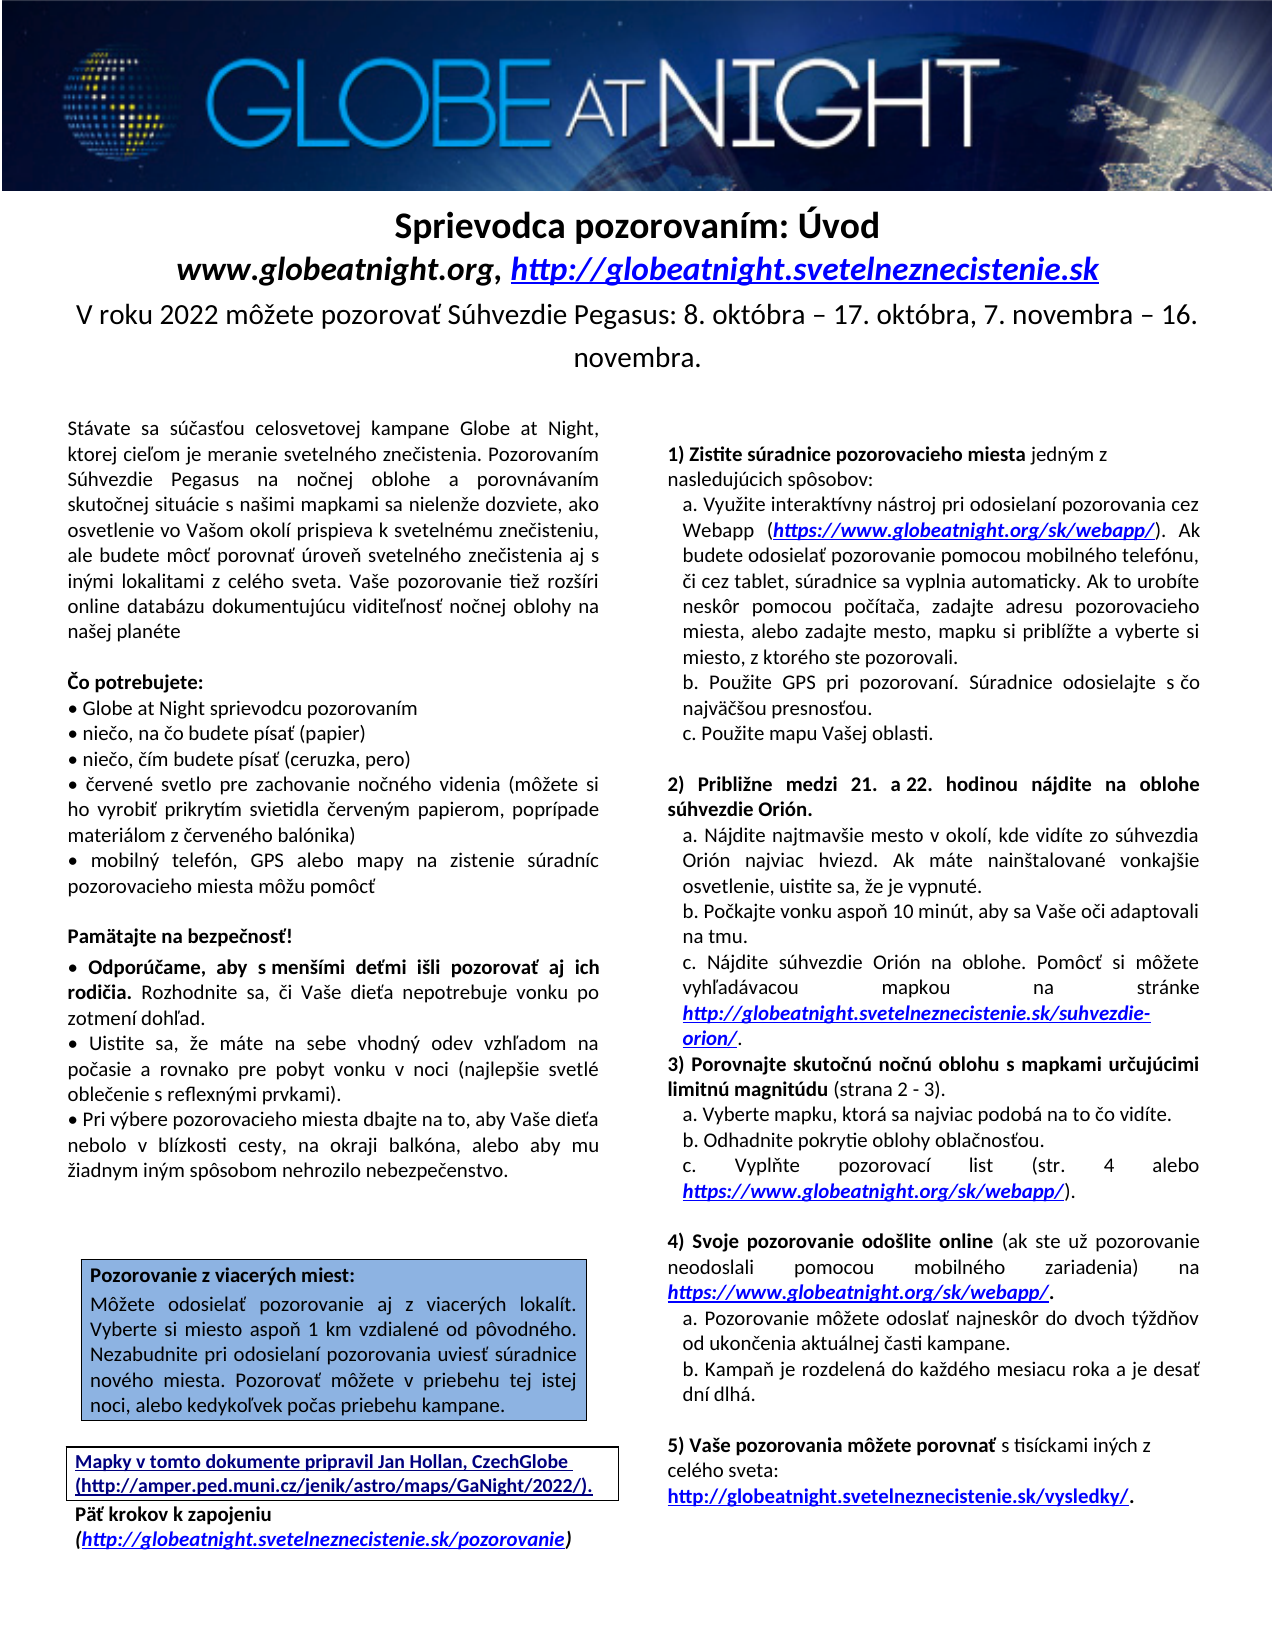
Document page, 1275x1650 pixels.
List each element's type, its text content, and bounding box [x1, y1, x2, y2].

text Stávate sa súčasťou celosvetovej kampane Globe at Night, ktorej cieľom je meranie svetelného znečistenia. Pozorovaním Súhvezdie Pegasus na nočnej oblohe a porovnávaním skutočnej situácie s našimi mapkami sa nielenže dozviete, ako osvetlenie vo Vašom okolí prispieva k svetelnému znečisteniu, ale budete môcť porovnať úroveň svetelného znečistenia aj s inými lokalitami z celého sveta. Vaše pozorovanie tiež rozšíri online databázu dokumentujúcu viditeľnosť nočnej oblohy na našej planéte [67, 415, 600, 644]
text Môžete odosielať pozorovanie aj z viacerých lokalít. Vyberte si miesto aspoň 1 km vzdialené od pôvodného. Nezabudnite pri odosielaní pozorovania uviesť súradnice nového miesta. Pozorovať môžete v priebehu tej istej noci, alebo kedykoľvek počas priebehu kampane. [82, 1288, 586, 1420]
text b. Kampaň je rozdelená do každého mesiacu roka a je desať dní dlhá. [682, 1356, 1200, 1407]
text www.globeatnight.org, http://globeatnight.svetelneznecistenie.sk [75, 247, 1200, 288]
text a. Pozorovanie môžete odoslať najneskôr do dvoch týždňov od ukončenia aktuálnej časti kampane. [682, 1305, 1200, 1356]
text • Uistite sa, že máte na sebe vhodný odev vzhľadom na počasie a rovnako pre pobyt vonku v noci (najlepšie svetlé oblečenie s reflexnými prvkami). [67, 1030, 600, 1107]
text V roku 2022 môžete pozorovať Súhvezdie Pegasus: 8. októbra – 17. októbra, 7. novembra – 16. novembra. [75, 296, 1200, 375]
text b. Použite GPS pri pozorovaní. Súradnice odosielajte s čo najväčšou presnosťou. [682, 669, 1200, 720]
text 3) Porovnajte skutočnú nočnú oblohu s mapkami určujúcimi limitnú magnitúdu (strana 2 - 3). [667, 1051, 1200, 1102]
text 5) Vaše pozorovania môžete porovnať s tisíckami iných z celého sveta: http://globeatnight.svetelneznecistenie.sk/vysledky/. [667, 1432, 1200, 1508]
text Päť krokov k zapojeniu (http://globeatnight.svetelneznecistenie.sk/pozorovanie) [75, 1501, 600, 1552]
text 2) Približne medzi 21. a 22. hodinou nájdite na oblohe súhvezdie Orión. [667, 771, 1200, 822]
text • Odporúčame, aby s menšími deťmi išli pozorovať aj ich rodičia. Rozhodnite sa, či Vaše dieťa nepotrebuje vonku po zotmení dohľad. [67, 954, 600, 1030]
text Mapky v tomto dokumente pripravil Jan Hollan, CzechGlobe (http://amper.ped.muni.cz/jenik/astro/maps/GaNight/2022/). [67, 1448, 618, 1500]
text a. Vyberte mapku, ktorá sa najviac podobá na to čo vidíte. [682, 1102, 1200, 1127]
text Pozorovanie z viacerých miest: [82, 1260, 586, 1288]
text 1) Zistite súradnice pozorovacieho miesta jedným z nasledujúcich spôsobov: [667, 441, 1200, 492]
text c. Nájdite súhvezdie Orión na oblohe. Pomôcť si môžete vyhľadávacou mapkou na stránke http://globeatnight.svetelneznecistenie.sk/suhvezdie-orion/. [682, 949, 1200, 1051]
text Pamätajte na bezpečnosť! [67, 924, 600, 949]
text c. Vyplňte pozorovací list (str. 4 alebo https://www.globeatnight.org/sk/webapp/). [682, 1152, 1200, 1203]
text a. Využite interaktívny nástroj pri odosielaní pozorovania cez Webapp (https://www.globeatnight.org/sk/webapp/). Ak budete odosielať pozorovanie pomocou mobilného telefónu, či cez tablet, súradnice sa vyplnia automaticky. Ak to urobíte neskôr pomocou počítača, zadajte adresu pozorovacieho miesta, alebo zadajte mesto, mapku si priblížte a vyberte si miesto, z ktorého ste pozorovali. [682, 492, 1200, 669]
text b. Počkajte vonku aspoň 10 minút, aby sa Vaše oči adaptovali na tmu. [682, 898, 1200, 949]
text • mobilný telefón, GPS alebo mapy na zistenie súradníc pozorovacieho miesta môžu pomôcť [67, 847, 600, 898]
text • Pri výbere pozorovacieho miesta dbajte na to, aby Vaše dieťa nebolo v blízkosti cesty, na okraji balkóna, alebo aby mu žiadnym iným spôsobom nehrozilo nebezpečenstvo. [67, 1107, 600, 1183]
text Čo potrebujete: [67, 669, 600, 695]
text • Globe at Night sprievodcu pozorovaním [67, 695, 600, 720]
text 4) Svoje pozorovanie odošlite online (ak ste už pozorovanie neodoslali pomocou mobilného zariadenia) na https://www.globeatnight.org/sk/webapp/. [667, 1229, 1200, 1305]
text a. Nájdite najtmavšie mesto v okolí, kde vidíte zo súhvezdia Orión najviac hviezd. Ak máte nainštalované vonkajšie osvetlenie, uistite sa, že je vypnuté. [682, 822, 1200, 898]
text Sprievodca pozorovaním: Úvod [75, 191, 1200, 247]
text • červené svetlo pre zachovanie nočného videnia (môžete si ho vyrobiť prikrytím svietidla červeným papierom, poprípade materiálom z červeného balónika) [67, 771, 600, 847]
text • niečo, na čo budete písať (papier) [67, 720, 600, 746]
text c. Použite mapu Vašej oblasti. [682, 720, 1200, 746]
text • niečo, čím budete písať (ceruzka, pero) [67, 746, 600, 771]
text b. Odhadnite pokrytie oblohy oblačnosťou. [682, 1127, 1200, 1152]
